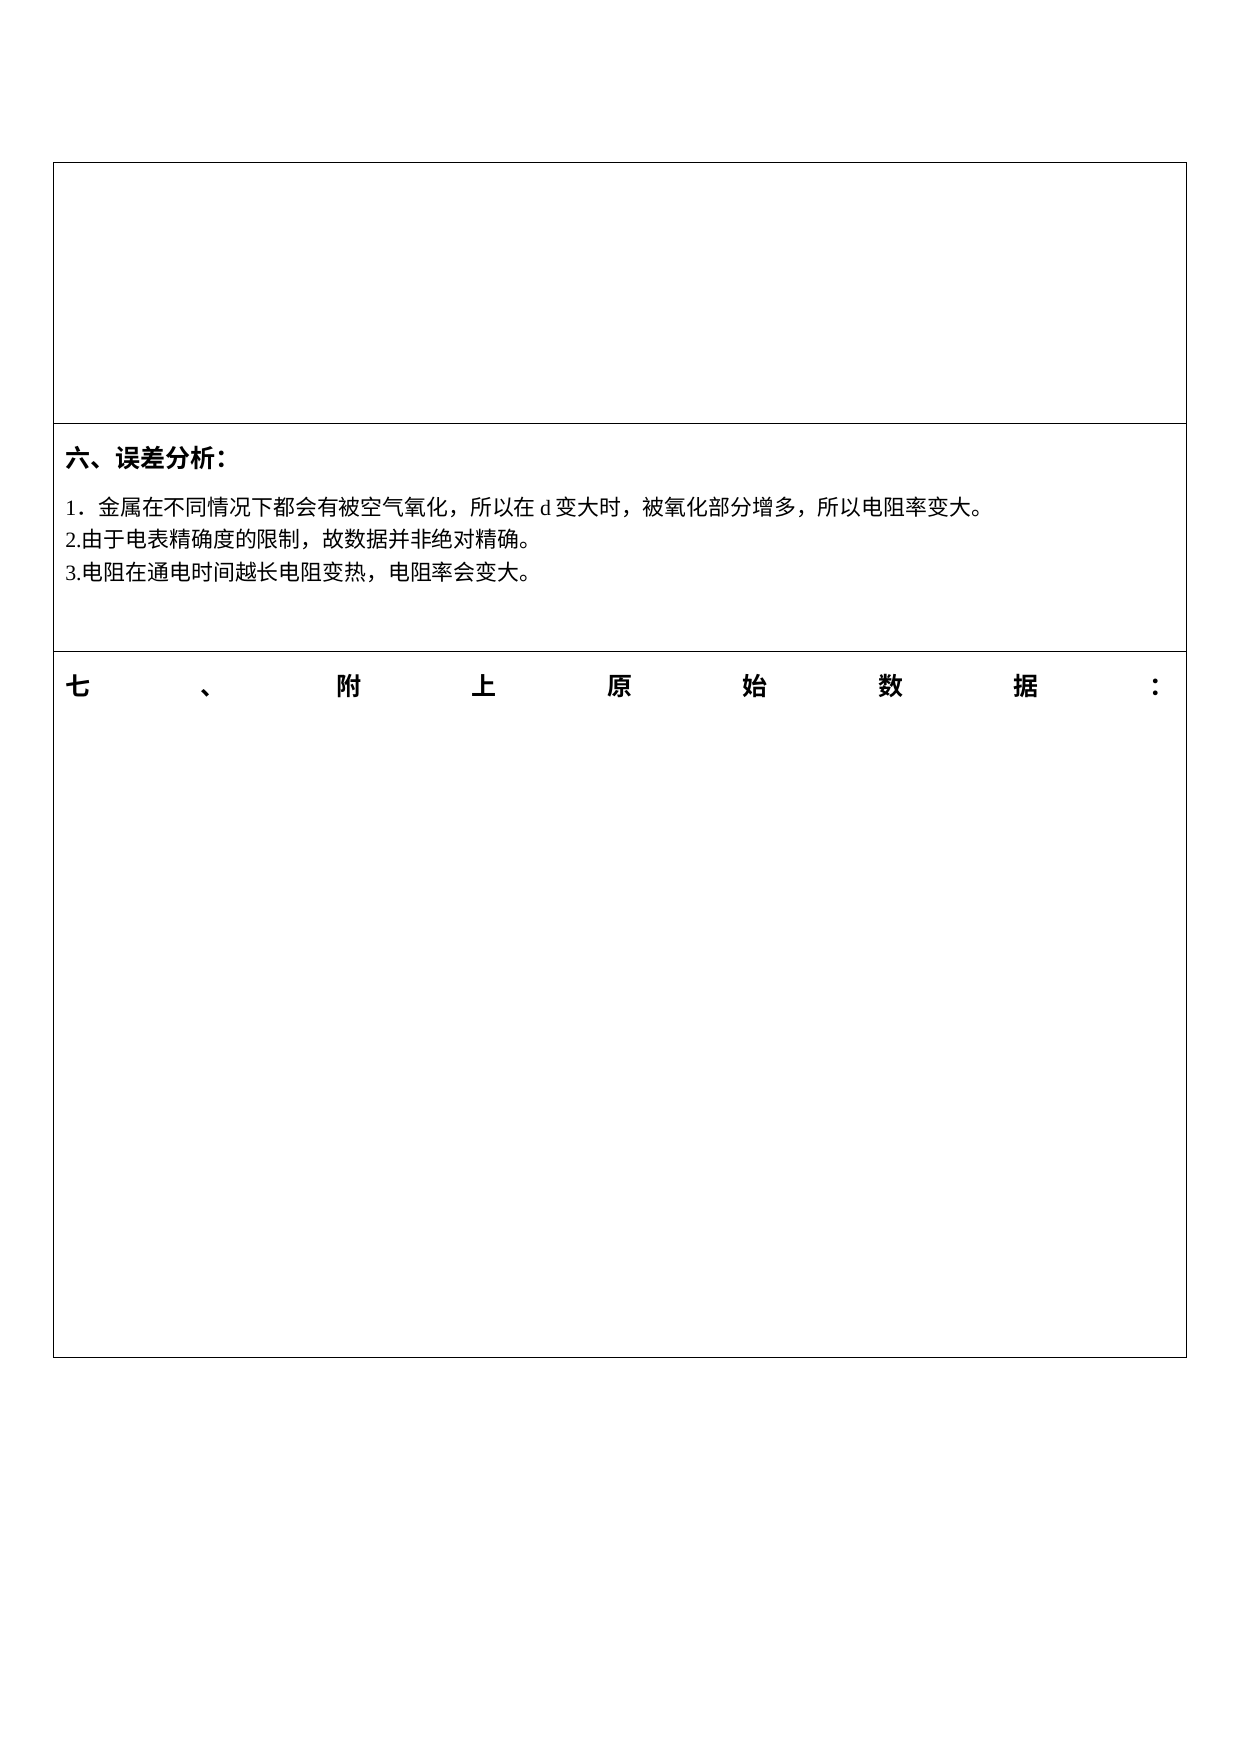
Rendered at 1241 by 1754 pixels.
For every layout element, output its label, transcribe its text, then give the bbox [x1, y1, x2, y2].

table_cell 七、附上原始数据： [54, 652, 1186, 1357]
table_cell 六、误差分析： 1．金属在不同情况下都会有被空气氧化，所以在d变大时，被氧化部分增多，所以电阻率变大。 2.由于电表精确度的限制，故数据并非绝对精确。 3.电阻在通电时间越长电阻变热，电阻率会变大。 [54, 424, 1186, 651]
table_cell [54, 163, 1186, 423]
